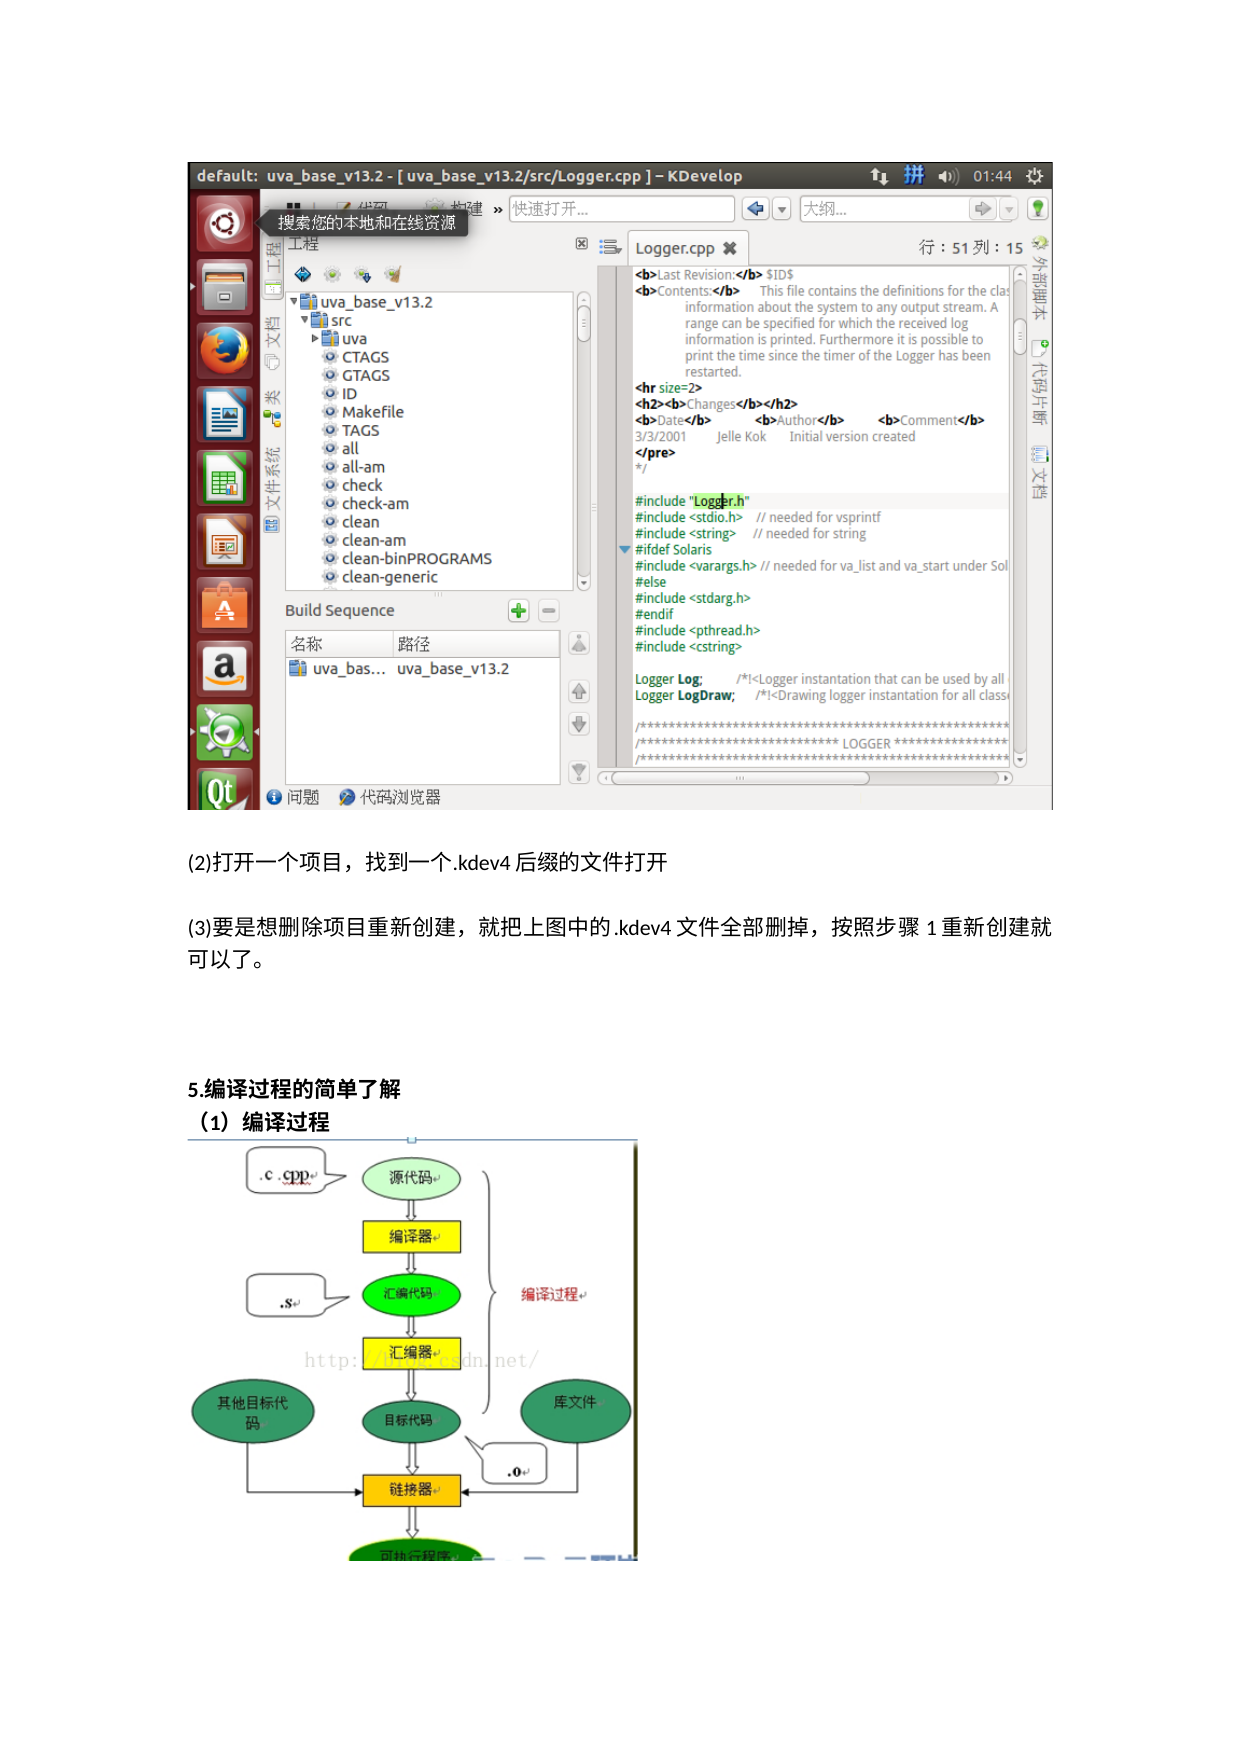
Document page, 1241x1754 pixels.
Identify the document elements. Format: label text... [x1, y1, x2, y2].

text (2)打开一个项目，找到一个.kdev4后缀的文件打开 [187, 844, 1053, 877]
text （1）编译过程 [187, 1104, 1053, 1137]
text 5.编译过程的简单了解 [187, 1072, 1053, 1104]
picture [187, 1137, 638, 1561]
picture [187, 162, 1053, 810]
text (3)要是想删除项目重新创建，就把上图中的.kdev4文件全部删掉，按照步骤1重新创建就可以了。 [187, 909, 1053, 974]
